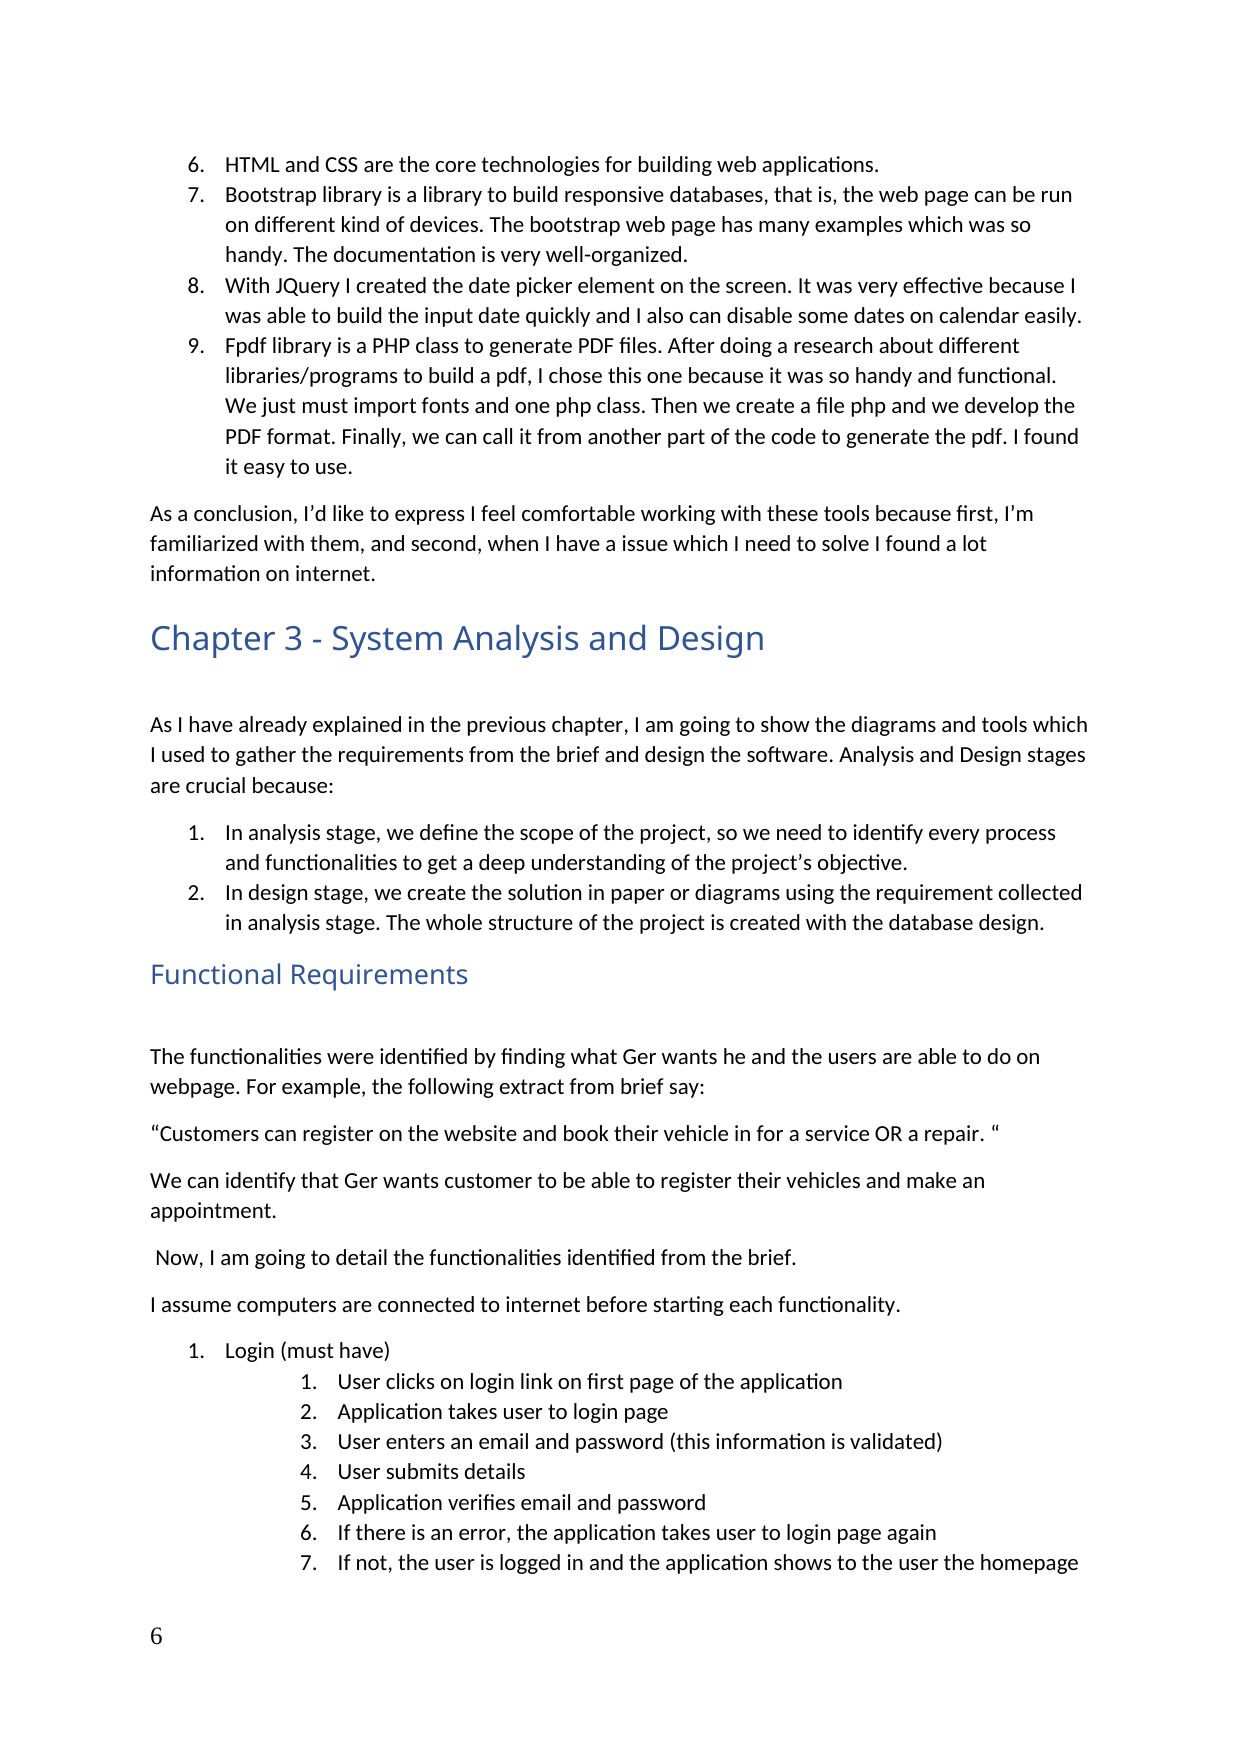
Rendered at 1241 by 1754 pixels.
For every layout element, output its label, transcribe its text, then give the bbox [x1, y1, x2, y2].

list If there is an error, the application takes user to login page again [300, 1518, 1090, 1546]
text We can identify that Ger wants customer to be able to register their vehicles and make an appointment. [150, 1166, 1090, 1224]
list Application verifies email and password [300, 1488, 1090, 1516]
text Now, I am going to detail the functionalities identified from the brief. [150, 1243, 1090, 1271]
list User clicks on login link on first page of the application [300, 1367, 1090, 1395]
subtitle Functional Requirements [150, 955, 1090, 992]
text As a conclusion, I’d like to express I feel comfortable working with these tools because first, I’m familiarized with them, and second, when I have a issue which I need to solve I found a lot information on internet. [150, 499, 1090, 587]
list User enters an email and password (this information is validated) [300, 1427, 1090, 1455]
list If not, the user is logged in and the application shows to the user the homepage [300, 1548, 1090, 1576]
list Login (must have) [187, 1337, 1090, 1365]
text I assume computers are connected to internet before starting each functionality. [150, 1290, 1090, 1318]
list Application takes user to login page [300, 1397, 1090, 1425]
list Fpdf library is a PHP class to generate PDF files. After doing a research about different libraries/programs to build a pdf, I chose this one because it was so handy and functional. We just must import fonts and one php class. Then we create a file php and we develop the PDF format. Finally, we can call it from another part of the code to generate the pdf. I found it easy to use. [187, 331, 1090, 480]
list In design stage, we create the solution in paper or diagrams using the requirement collected in analysis stage. The whole structure of the project is created with the database design. [187, 878, 1090, 936]
text As I have already explained in the previous chapter, I am going to show the diagrams and tools which I used to gather the requirements from the brief and design the software. Analysis and Design stages are crucial because: [150, 710, 1090, 799]
text The functionalities were identified by finding what Ger wants he and the users are able to do on webpage. For example, the following extract from brief say: [150, 1042, 1090, 1100]
list In analysis stage, we define the scope of the project, so we need to identify every process and functionalities to get a deep understanding of the project’s objective. [187, 818, 1090, 876]
list User submits details [300, 1457, 1090, 1486]
text “Customers can register on the website and book their vehicle in for a service OR a repair. “ [150, 1119, 1090, 1147]
subtitle Chapter 3 - System Analysis and Design [150, 614, 1090, 660]
list HTML and CSS are the core technologies for building web applications. [187, 150, 1090, 178]
list With JQuery I created the date picker element on the screen. It was very effective because I was able to build the input date quickly and I also can disable some dates on calendar easily. [187, 271, 1090, 329]
list Bootstrap library is a library to build responsive databases, that is, the web page can be run on different kind of devices. The bootstrap web page has many examples which was so handy. The documentation is very well-organized. [187, 180, 1090, 269]
